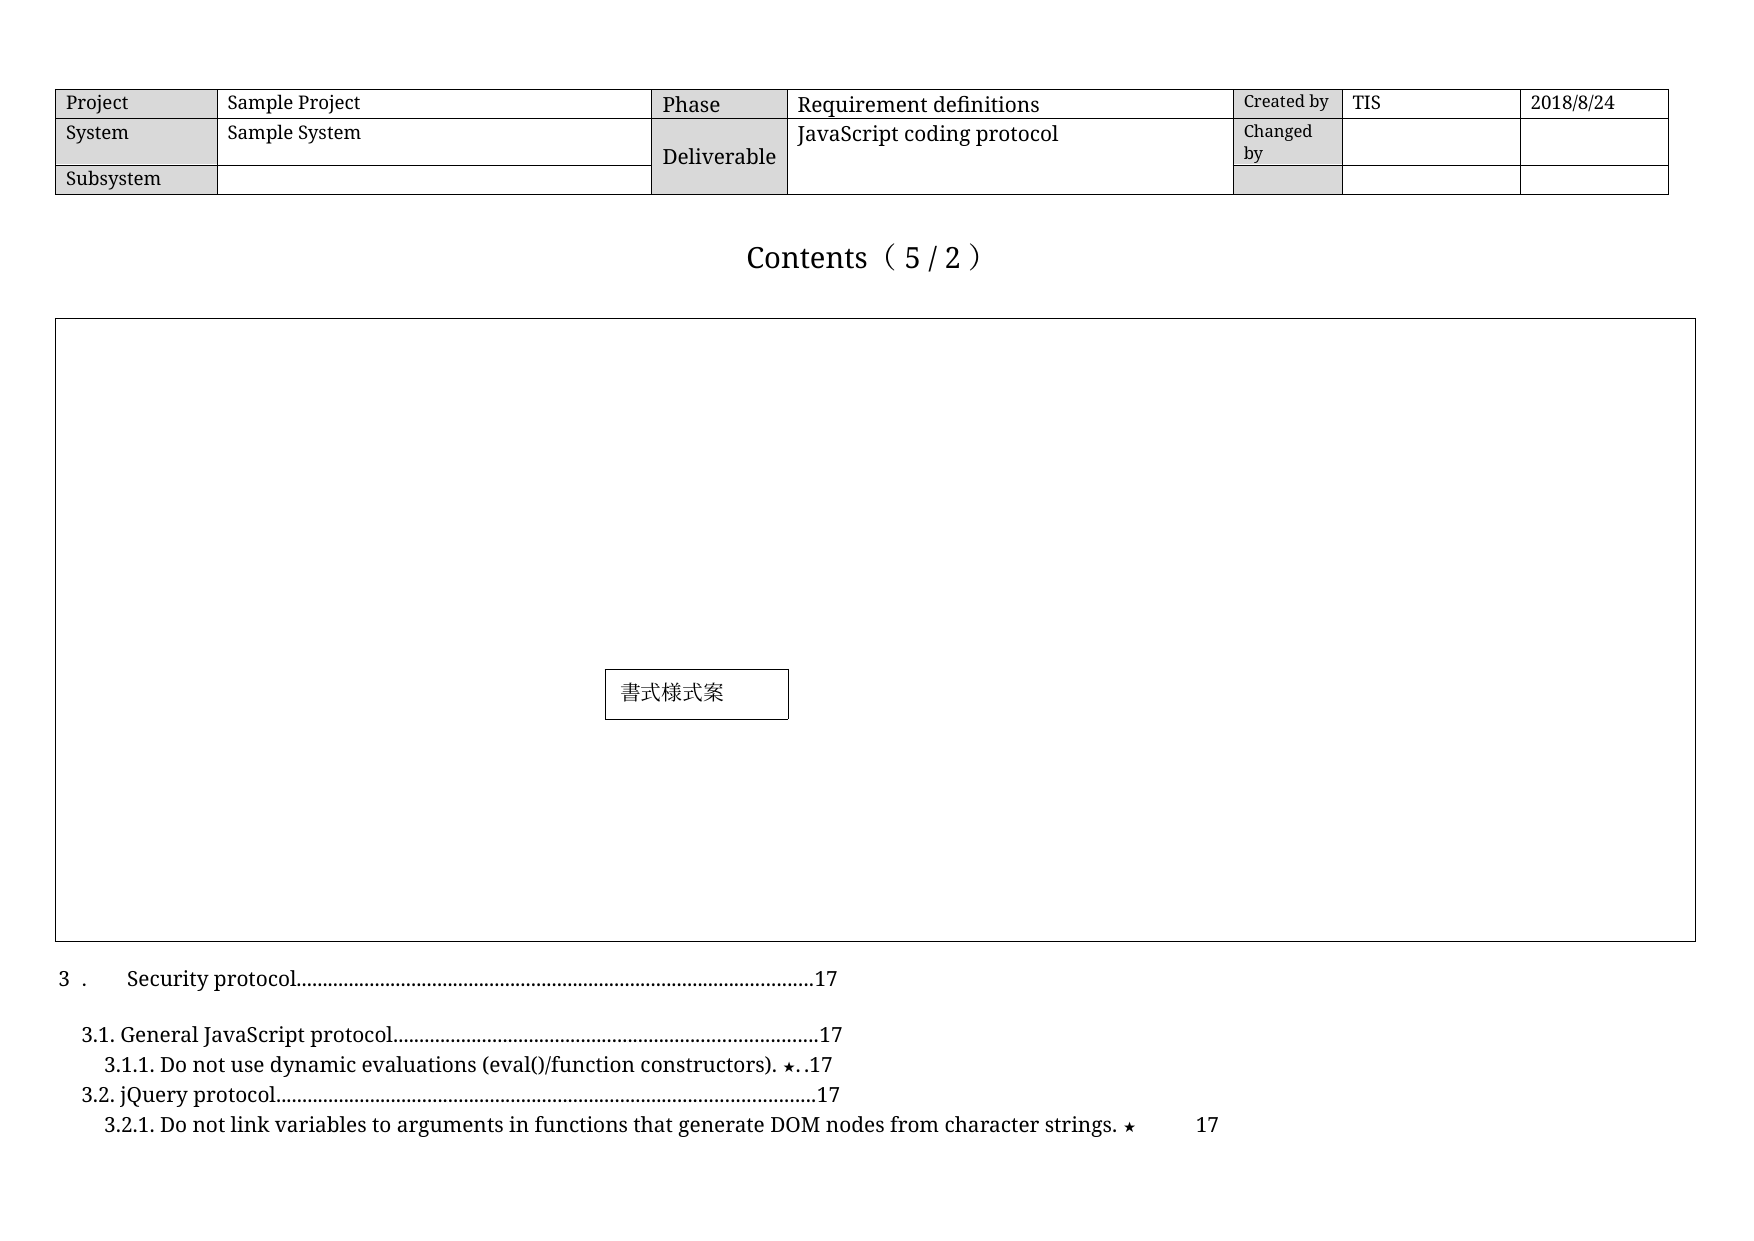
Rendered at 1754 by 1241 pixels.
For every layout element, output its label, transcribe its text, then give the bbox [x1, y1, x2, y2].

text 3.1.1. Do not use dynamic evaluations (eval()/function constructors). ★ 17 [102, 1050, 1685, 1079]
text 3． Security protocol 17 [58, 948, 1685, 1007]
text 3.2.1. Do not link variables to arguments in functions that generate DOM nodes from character strings. ★ 17 [102, 1109, 1685, 1139]
text 3.1. General JavaScript protocol 17 [80, 1020, 1685, 1050]
text 3.2. jQuery protocol 17 [80, 1079, 1685, 1109]
